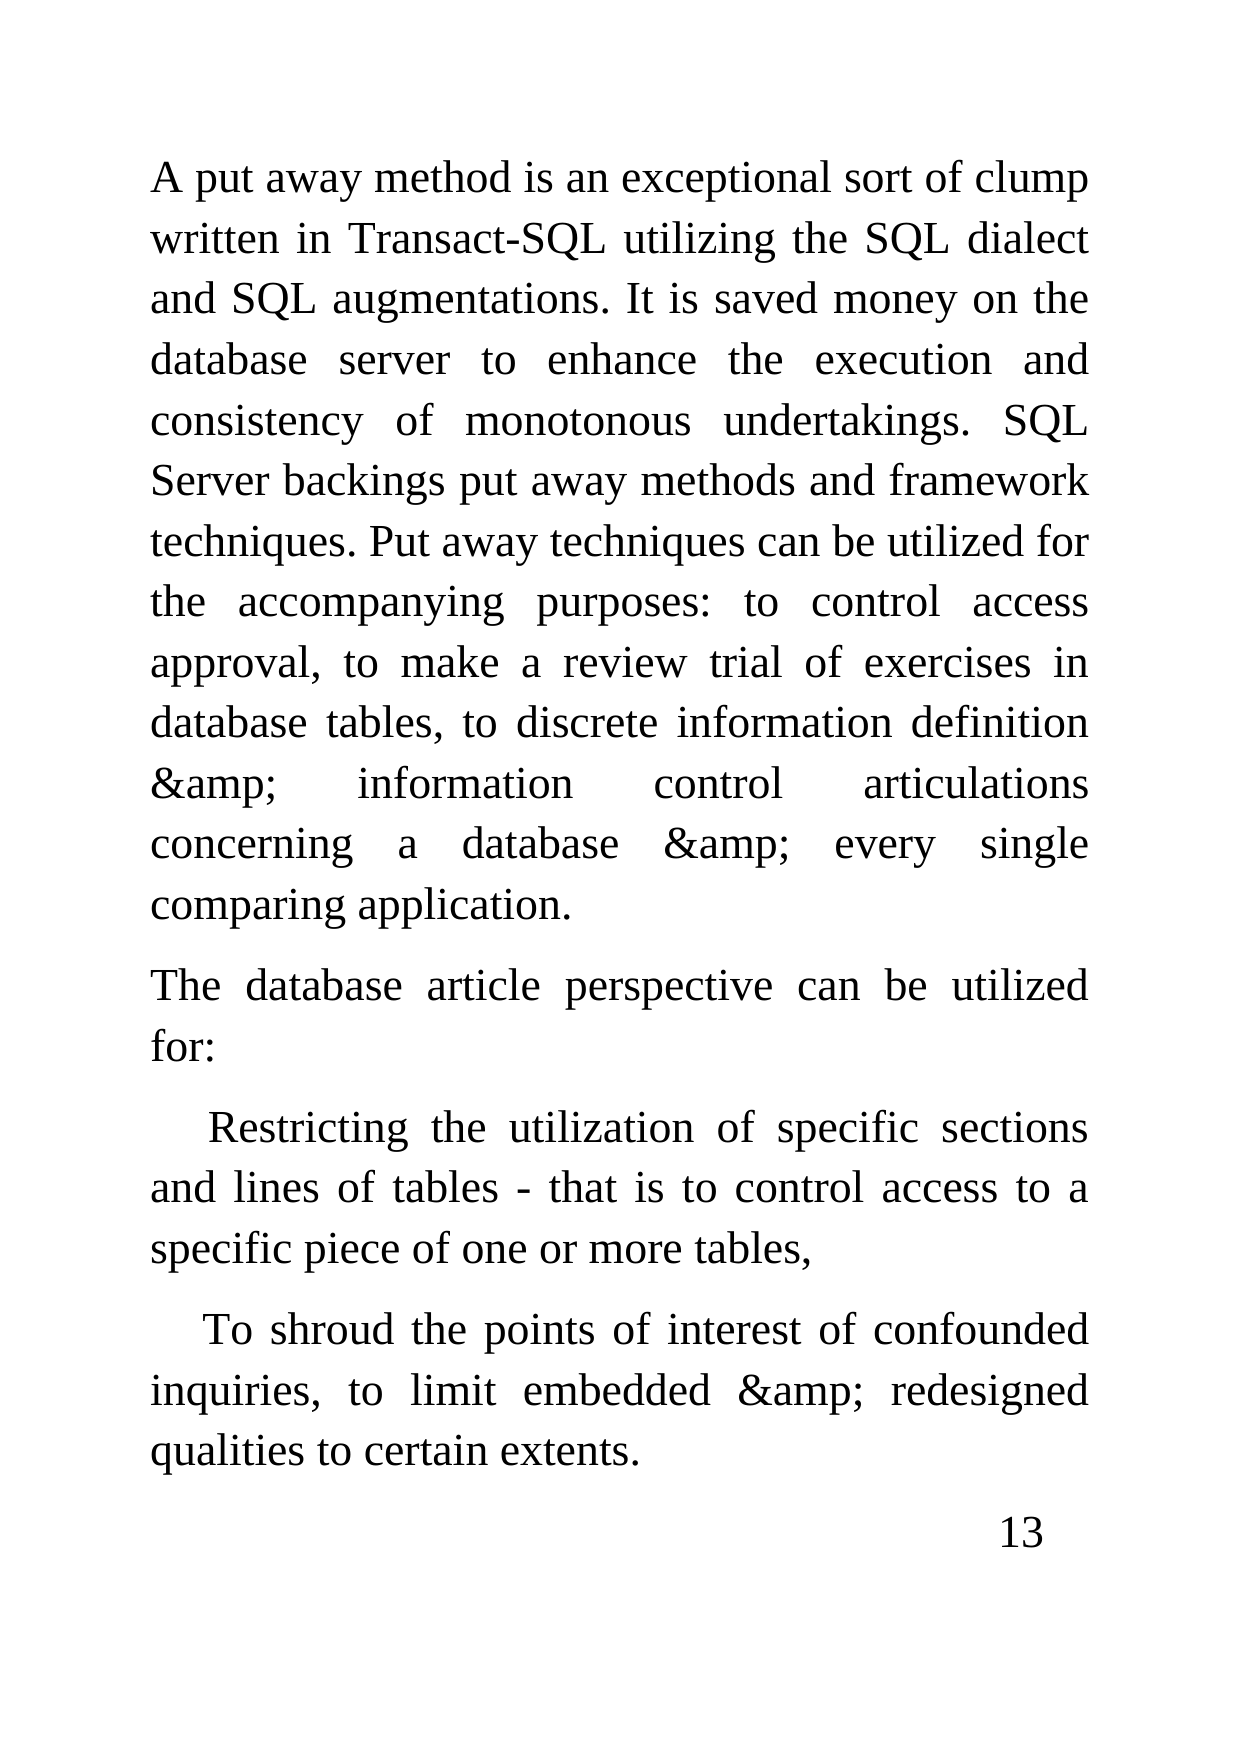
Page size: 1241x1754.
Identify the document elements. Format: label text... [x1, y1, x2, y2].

text  To shroud the points of interest of confounded inquiries, to limit embedded &amp; redesigned qualities to certain extents. [150, 1302, 1090, 1476]
text  Restricting the utilization of specific sections and lines of tables - that is to control access to a specific piece of one or more tables, [150, 1099, 1090, 1273]
text The database article perspective can be utilized for: [150, 958, 1090, 1071]
text 13 [150, 1504, 1090, 1557]
text A put away method is an exceptional sort of clump written in Transact-SQL utilizing the SQL dialect and SQL augmentations. It is saved money on the database server to enhance the execution and consistency of monotonous undertakings. SQL Server backings put away methods and framework techniques. Put away techniques can be utilized for the accompanying purposes: to control access approval, to make a review trial of exercises in database tables, to discrete information definition &amp; information control articulations concerning a database &amp; every single comparing application. [150, 150, 1090, 929]
